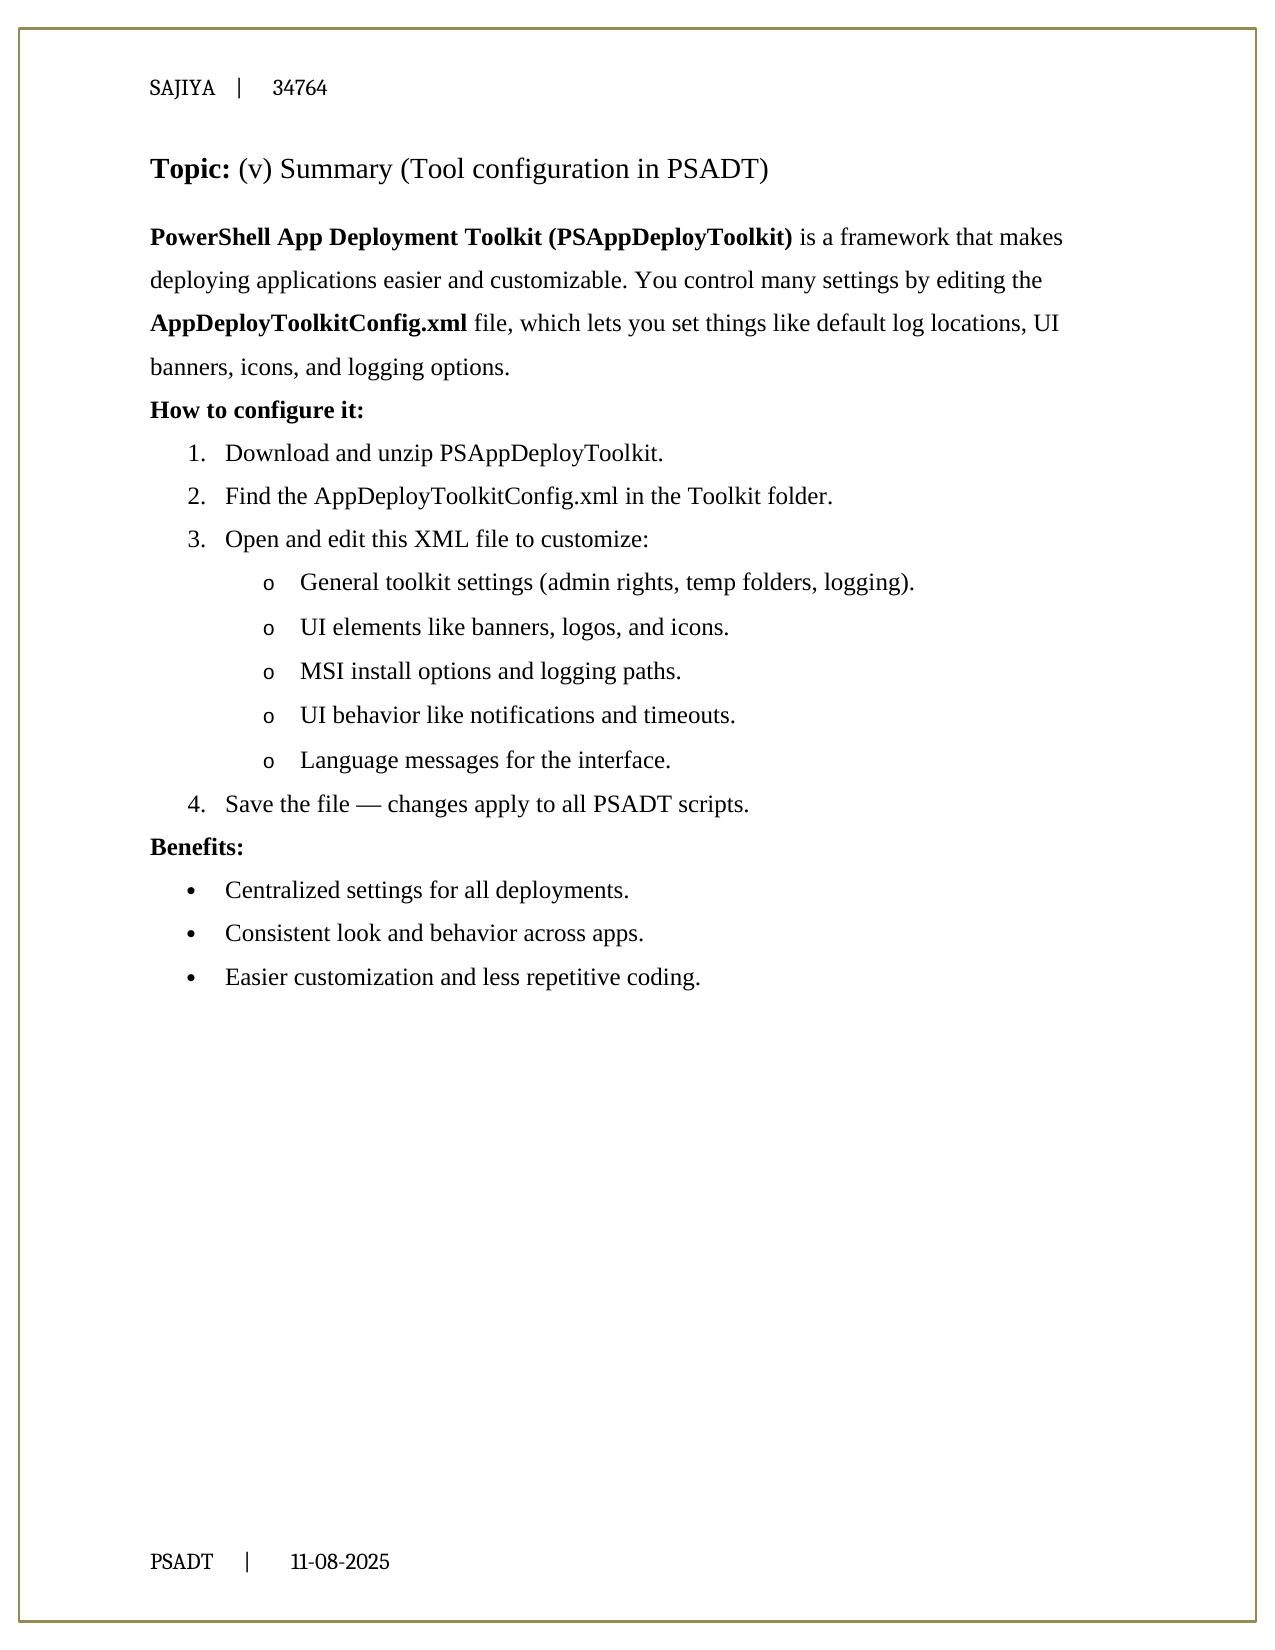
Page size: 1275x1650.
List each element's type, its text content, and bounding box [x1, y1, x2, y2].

text Topic: (v) Summary (Tool configuration in PSADT) [150, 151, 1125, 185]
list UI behavior like notifications and timeouts. [262, 700, 1125, 730]
text PowerShell App Deployment Toolkit (PSAppDeployToolkit) is a framework that makes deploying applications easier and customizable. You control many settings by editing the AppDeployToolkitConfig.xml file, which lets you set things like default log locations, UI banners, icons, and logging options. [150, 222, 1125, 380]
list Easier customization and less repetitive coding. [187, 962, 1125, 990]
list Centralized settings for all deployments. [187, 875, 1125, 904]
list Language messages for the interface. [262, 745, 1125, 774]
list MSI install options and logging paths. [262, 656, 1125, 686]
list Find the AppDeployToolkitConfig.xml in the Toolkit folder. [187, 481, 1125, 510]
text Benefits: [150, 832, 1125, 861]
list Download and unzip PSAppDeployToolkit. [187, 438, 1125, 467]
list UI elements like banners, logos, and icons. [262, 612, 1125, 641]
list Open and edit this XML file to customize: [187, 524, 1125, 553]
list Consistent look and behavior across apps. [187, 918, 1125, 947]
list General toolkit settings (admin rights, temp folders, logging). [262, 567, 1125, 597]
list Save the file — changes apply to all PSADT scripts. [187, 789, 1125, 818]
text How to configure it: [150, 395, 1125, 423]
